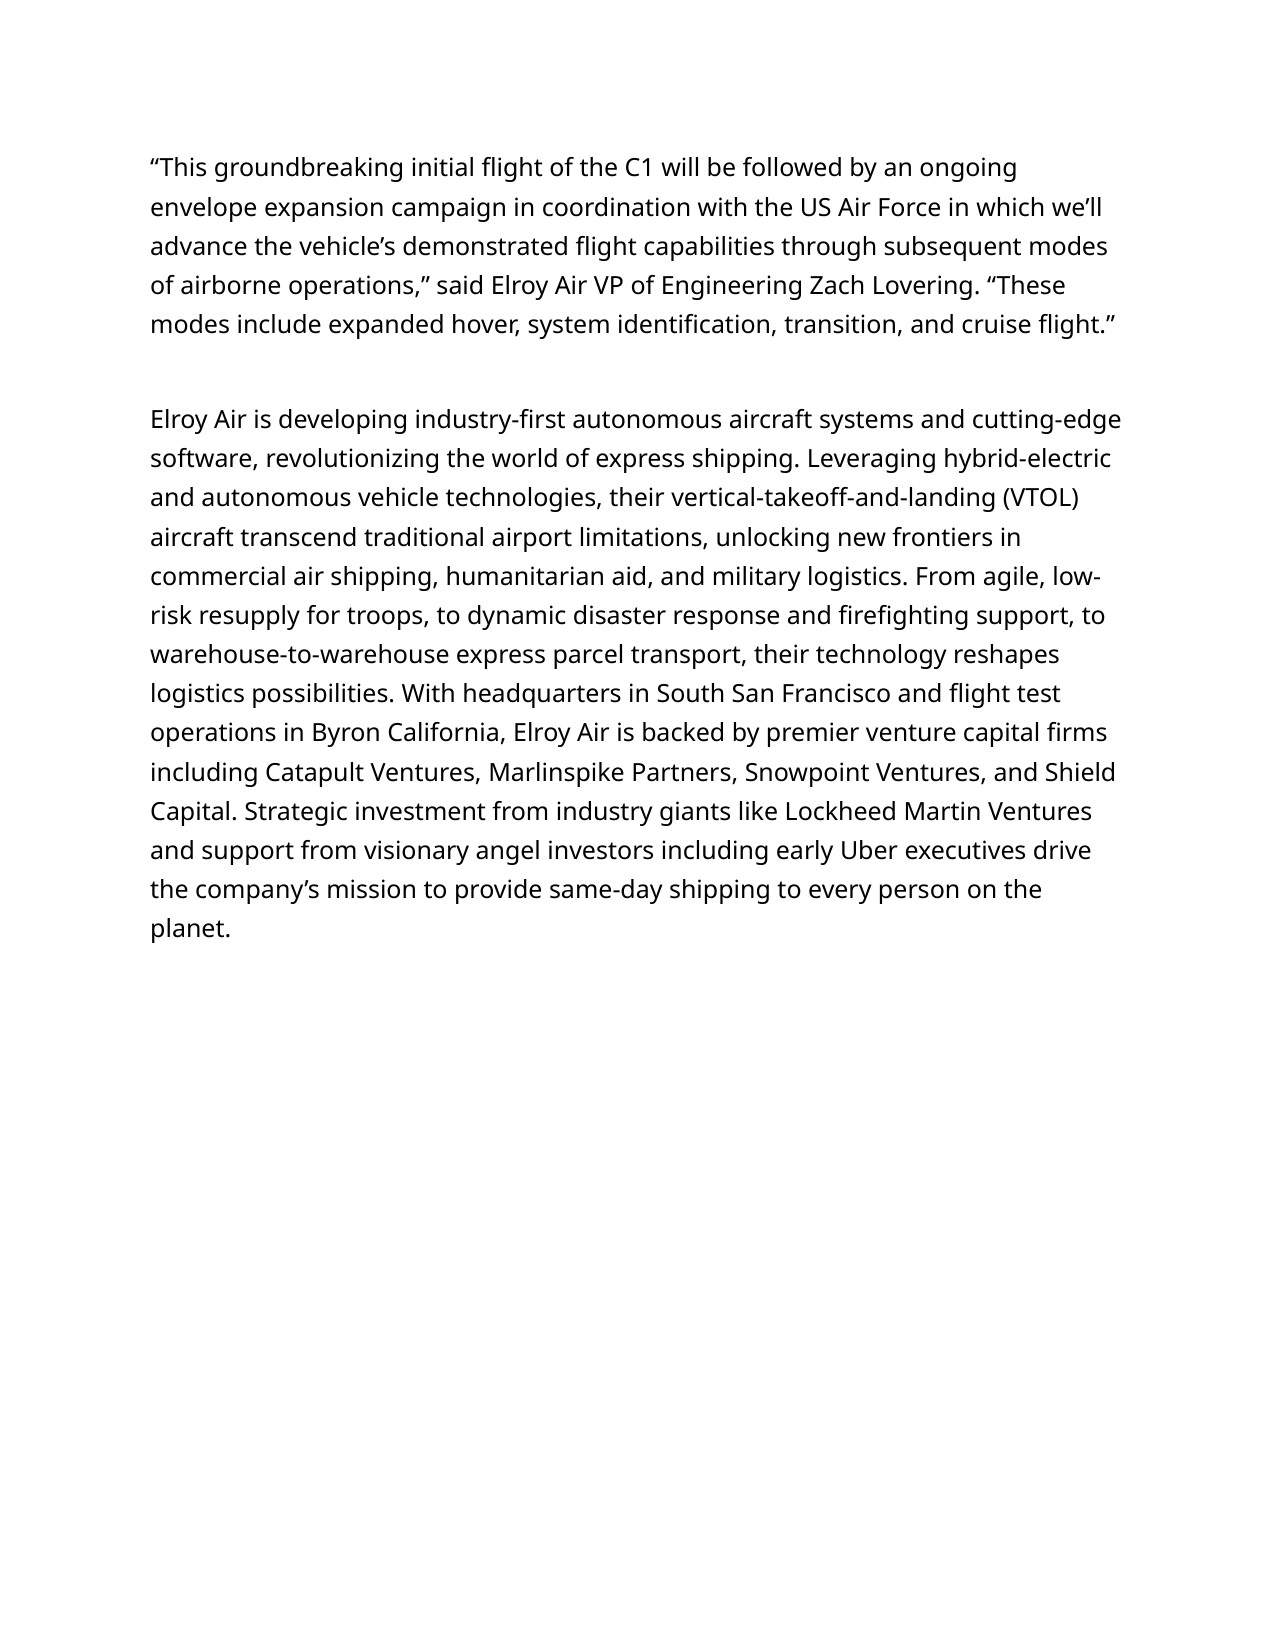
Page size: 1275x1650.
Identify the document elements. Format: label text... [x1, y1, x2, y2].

text Elroy Air is developing industry-first autonomous aircraft systems and cutting-edge software, revolutionizing the world of express shipping. Leveraging hybrid-electric and autonomous vehicle technologies, their vertical-takeoff-and-landing (VTOL) aircraft transcend traditional airport limitations, unlocking new frontiers in commercial air shipping, humanitarian aid, and military logistics. From agile, low-risk resupply for troops, to dynamic disaster response and firefighting support, to warehouse-to-warehouse express parcel transport, their technology reshapes logistics possibilities. With headquarters in South San Francisco and flight test operations in Byron California, Elroy Air is backed by premier venture capital firms including Catapult Ventures, Marlinspike Partners, Snowpoint Ventures, and Shield Capital. Strategic investment from industry giants like Lockheed Martin Ventures and support from visionary angel investors including early Uber executives drive the company’s mission to provide same-day shipping to every person on the planet. [150, 402, 1125, 984]
text “This groundbreaking initial flight of the C1 will be followed by an ongoing envelope expansion campaign in coordination with the US Air Force in which we’ll advance the vehicle’s demonstrated flight capabilities through subsequent modes of airborne operations,” said Elroy Air VP of Engineering Zach Lovering. “These modes include expanded hover, system identification, transition, and cruise flight.” [150, 150, 1125, 380]
